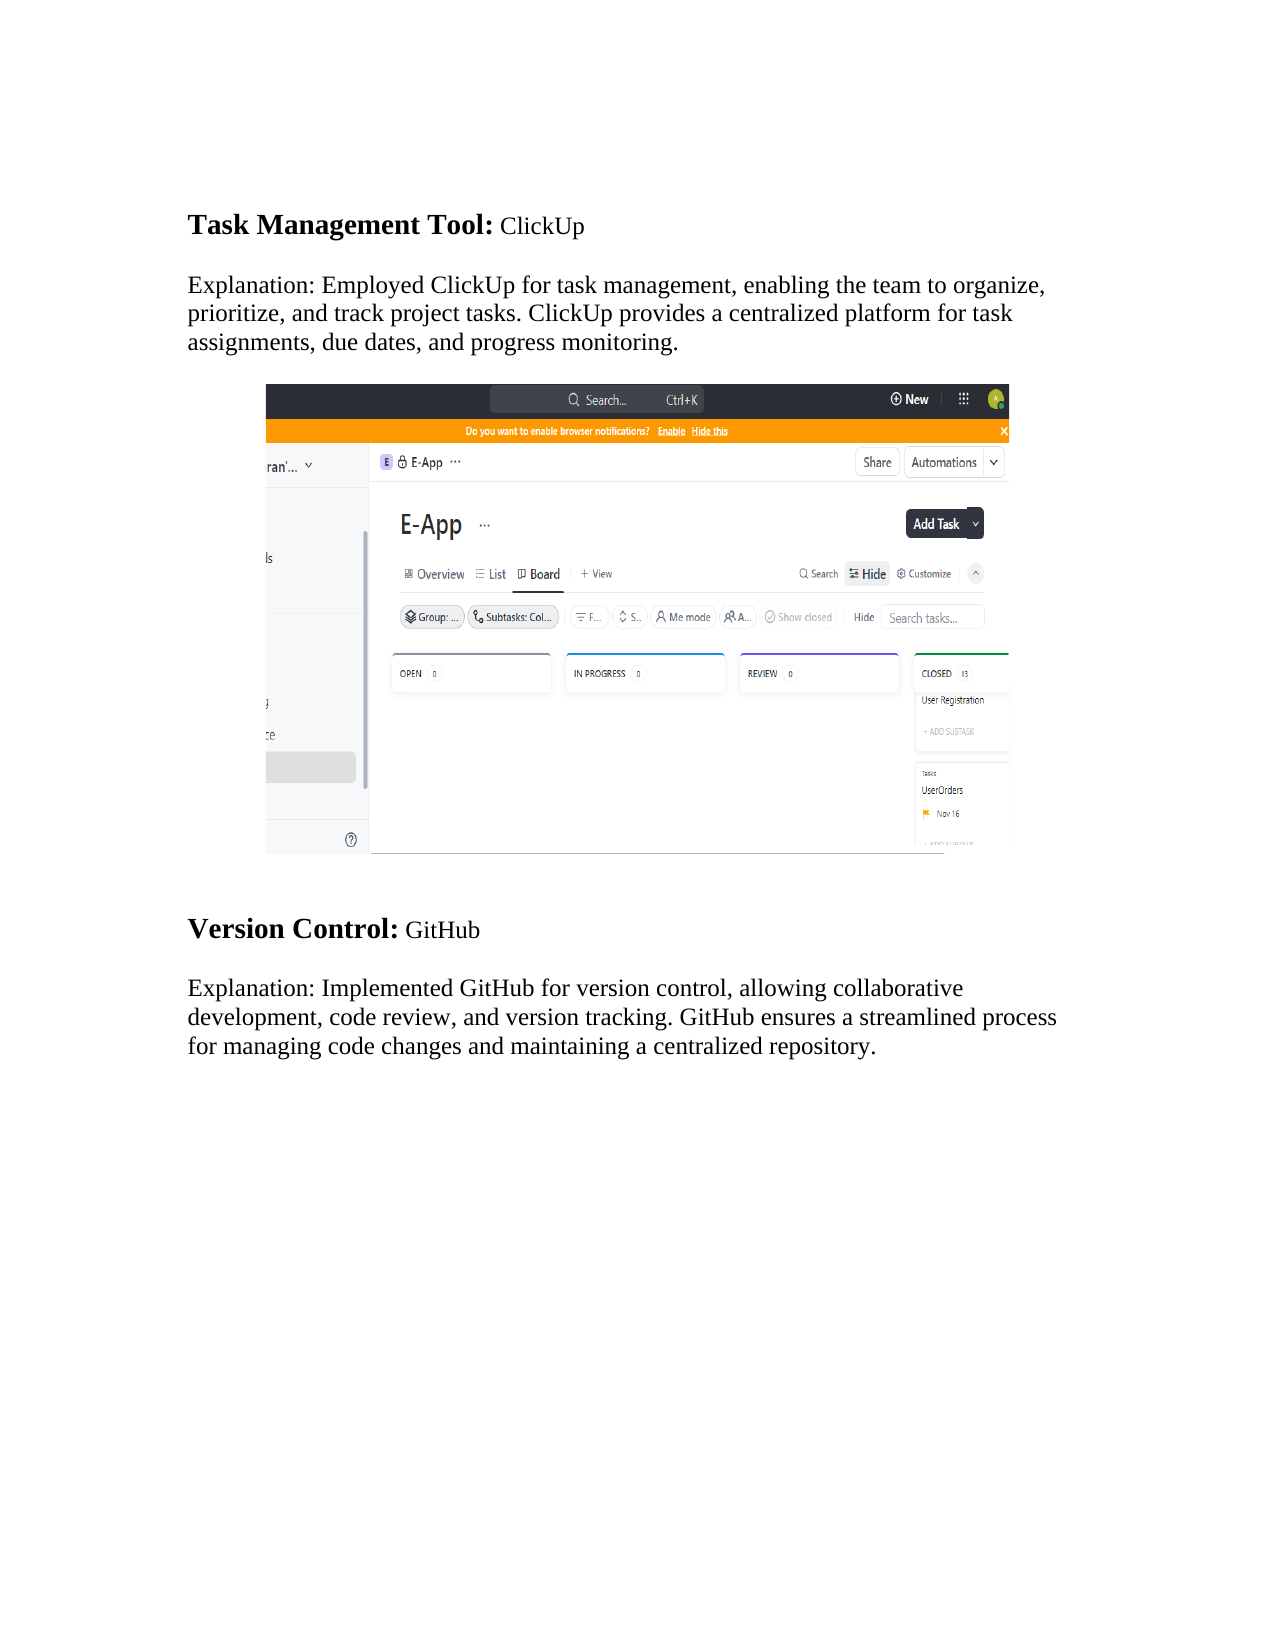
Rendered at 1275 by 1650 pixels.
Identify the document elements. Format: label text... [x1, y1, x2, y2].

text Version Control: GitHub [187, 911, 1087, 944]
text Task Management Tool: ClickUp [187, 207, 1087, 241]
text Explanation: Employed ClickUp for task management, enabling the team to organize, prioritize, and track project tasks. ClickUp provides a centralized platform for task assignments, due dates, and progress monitoring. [187, 270, 1087, 356]
picture [265, 384, 1010, 854]
text Explanation: Implemented GitHub for version control, allowing collaborative development, code review, and version tracking. GitHub ensures a streamlined process for managing code changes and maintaining a centralized repository. [187, 973, 1087, 1059]
